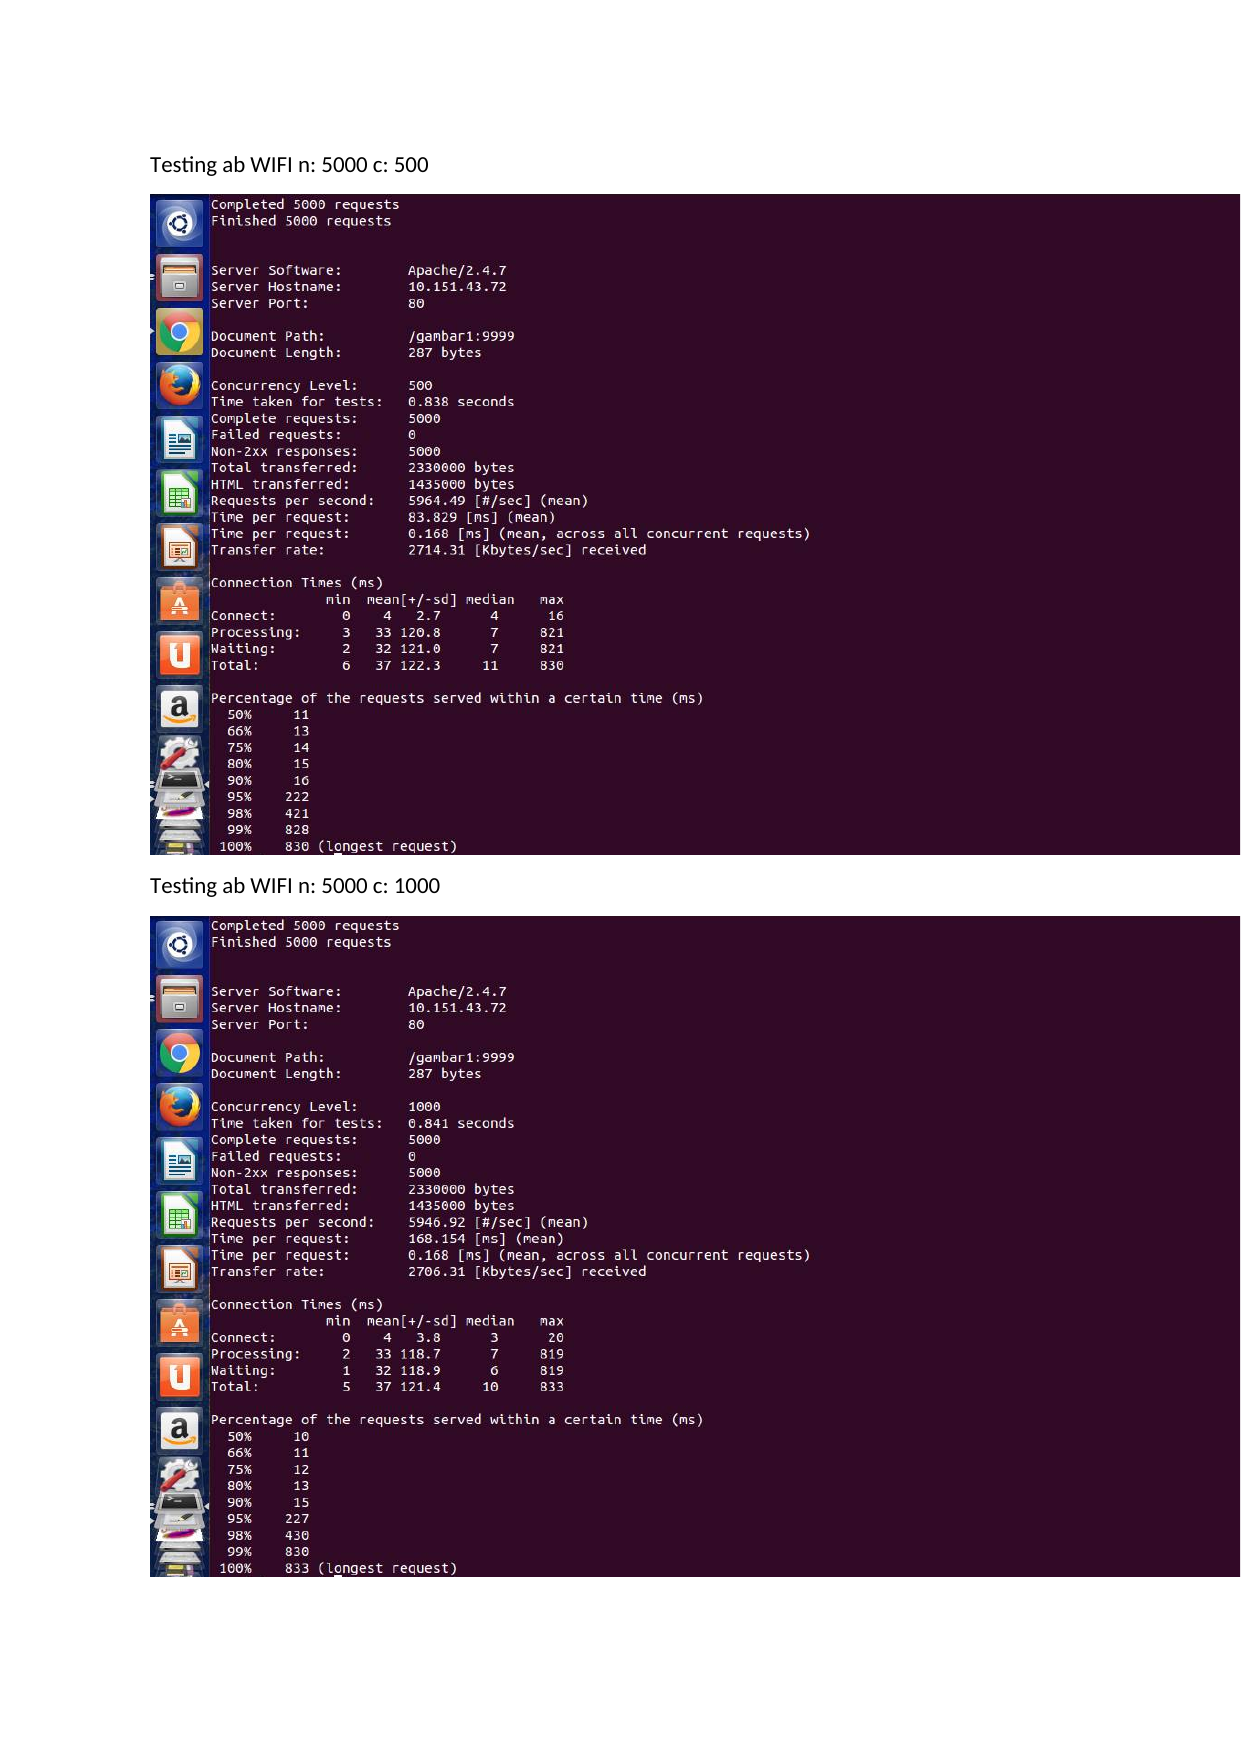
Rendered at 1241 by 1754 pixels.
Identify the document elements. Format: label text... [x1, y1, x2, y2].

text Testing ab WIFI n: 5000 c: 1000 [150, 871, 1090, 899]
picture [150, 916, 1241, 1577]
text Testing ab WIFI n: 5000 c: 500 [150, 150, 1090, 178]
picture [150, 194, 1241, 855]
